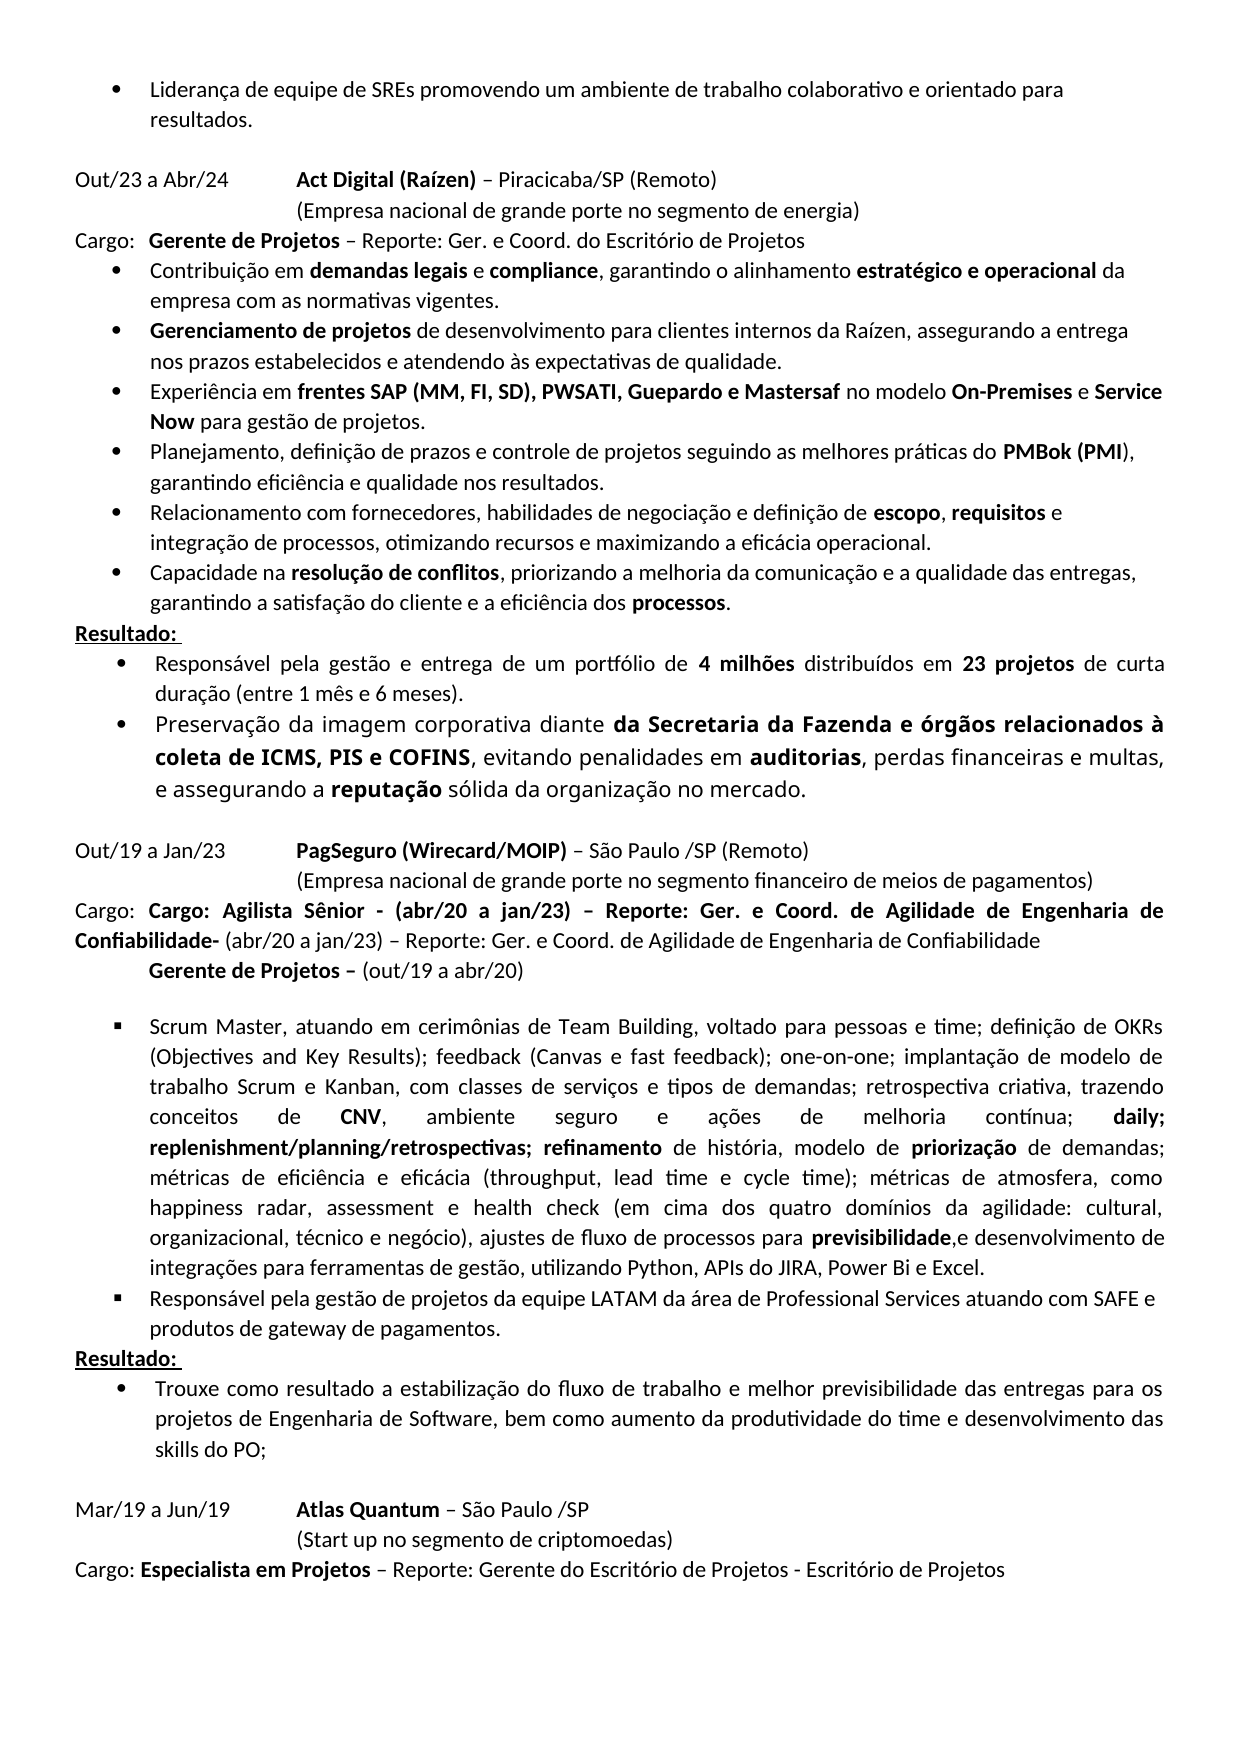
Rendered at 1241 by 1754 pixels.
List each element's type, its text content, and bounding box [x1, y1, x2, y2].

text Out/19 a Jan/23 PagSeguro (Wirecard/MOIP) – São Paulo /SP (Remoto) [75, 836, 1165, 864]
list Relacionamento com fornecedores, habilidades de negociação e definição de escopo, requisitos e integração de processos, otimizando recursos e maximizando a eficácia operacional. [112, 498, 1165, 556]
text (Start up no segmento de criptomoedas) [222, 1525, 1165, 1553]
list Scrum Master, atuando em cerimônias de Team Building, voltado para pessoas e time; definição de OKRs (Objectives and Key Results); feedback (Canvas e fast feedback); one-on-one; implantação de modelo de trabalho Scrum e Kanban, com classes de serviços e tipos de demandas; retrospectiva criativa, trazendo conceitos de CNV, ambiente seguro e ações de melhoria contínua; daily; replenishment/planning/retrospectivas; refinamento de história, modelo de priorização de demandas; métricas de eficiência e eficácia (throughput, lead time e cycle time); métricas de atmosfera, como happiness radar, assessment e health check (em cima dos quatro domínios da agilidade: cultural, organizacional, técnico e negócio), ajustes de fluxo de processos para previsibilidade,e desenvolvimento de integrações para ferramentas de gestão, utilizando Python, APIs do JIRA, Power Bi e Excel. [112, 1012, 1165, 1282]
text Cargo: Gerente de Projetos – Reporte: Ger. e Coord. do Escritório de Projetos [75, 226, 1165, 254]
list Responsável pela gestão e entrega de um portfólio de 4 milhões distribuídos em 23 projetos de curta duração (entre 1 mês e 6 meses). [117, 649, 1165, 707]
list Experiência em frentes SAP (MM, FI, SD), PWSATI, Guepardo e Mastersaf no modelo On-Premises e Service Now para gestão de projetos. [112, 377, 1165, 435]
list Capacidade na resolução de conflitos, priorizando a melhoria da comunicação e a qualidade das entregas, garantindo a satisfação do cliente e a eficiência dos processos. [112, 558, 1165, 617]
list Liderança de equipe de SREs promovendo um ambiente de trabalho colaborativo e orientado para resultados. [112, 75, 1165, 133]
text Out/23 a Abr/24 Act Digital (Raízen) – Piracicaba/SP (Remoto) [75, 166, 1165, 194]
text Mar/19 a Jun/19 Atlas Quantum – São Paulo /SP [75, 1495, 1165, 1523]
text (Empresa nacional de grande porte no segmento de energia) [222, 196, 1165, 224]
list Trouxe como resultado a estabilização do fluxo de trabalho e melhor previsibilidade das entregas para os projetos de Engenharia de Software, bem como aumento da produtividade do time e desenvolvimento das skills do PO; [117, 1374, 1165, 1463]
text Resultado: [75, 619, 1165, 647]
list Responsável pela gestão de projetos da equipe LATAM da área de Professional Services atuando com SAFE e produtos de gateway de pagamentos. [112, 1284, 1165, 1342]
text (Empresa nacional de grande porte no segmento financeiro de meios de pagamentos) [222, 866, 1165, 894]
text Cargo: Especialista em Projetos – Reporte: Gerente do Escritório de Projetos - Escritório de Projetos [75, 1556, 1165, 1584]
list Preservação da imagem corporativa diante da Secretaria da Fazenda e órgãos relacionados à coleta de ICMS, PIS e COFINS, evitando penalidades em auditorias, perdas financeiras e multas, e assegurando a reputação sólida da organização no mercado. [117, 709, 1165, 803]
text Resultado: [75, 1344, 1165, 1372]
list Contribuição em demandas legais e compliance, garantindo o alinhamento estratégico e operacional da empresa com as normativas vigentes. [112, 256, 1165, 314]
text Cargo: Cargo: Agilista Sênior - (abr/20 a jan/23) – Reporte: Ger. e Coord. de Agilidade de Engenharia de Confiabilidade- (abr/20 a jan/23) – Reporte: Ger. e Coord. de Agilidade de Engenharia de Confiabilidade [75, 896, 1165, 954]
list Planejamento, definição de prazos e controle de projetos seguindo as melhores práticas do PMBok (PMI), garantindo eficiência e qualidade nos resultados. [112, 437, 1165, 496]
text Gerente de Projetos – (out/19 a abr/20) [75, 957, 1165, 985]
list Gerenciamento de projetos de desenvolvimento para clientes internos da Raízen, assegurando a entrega nos prazos estabelecidos e atendendo às expectativas de qualidade. [112, 317, 1165, 375]
